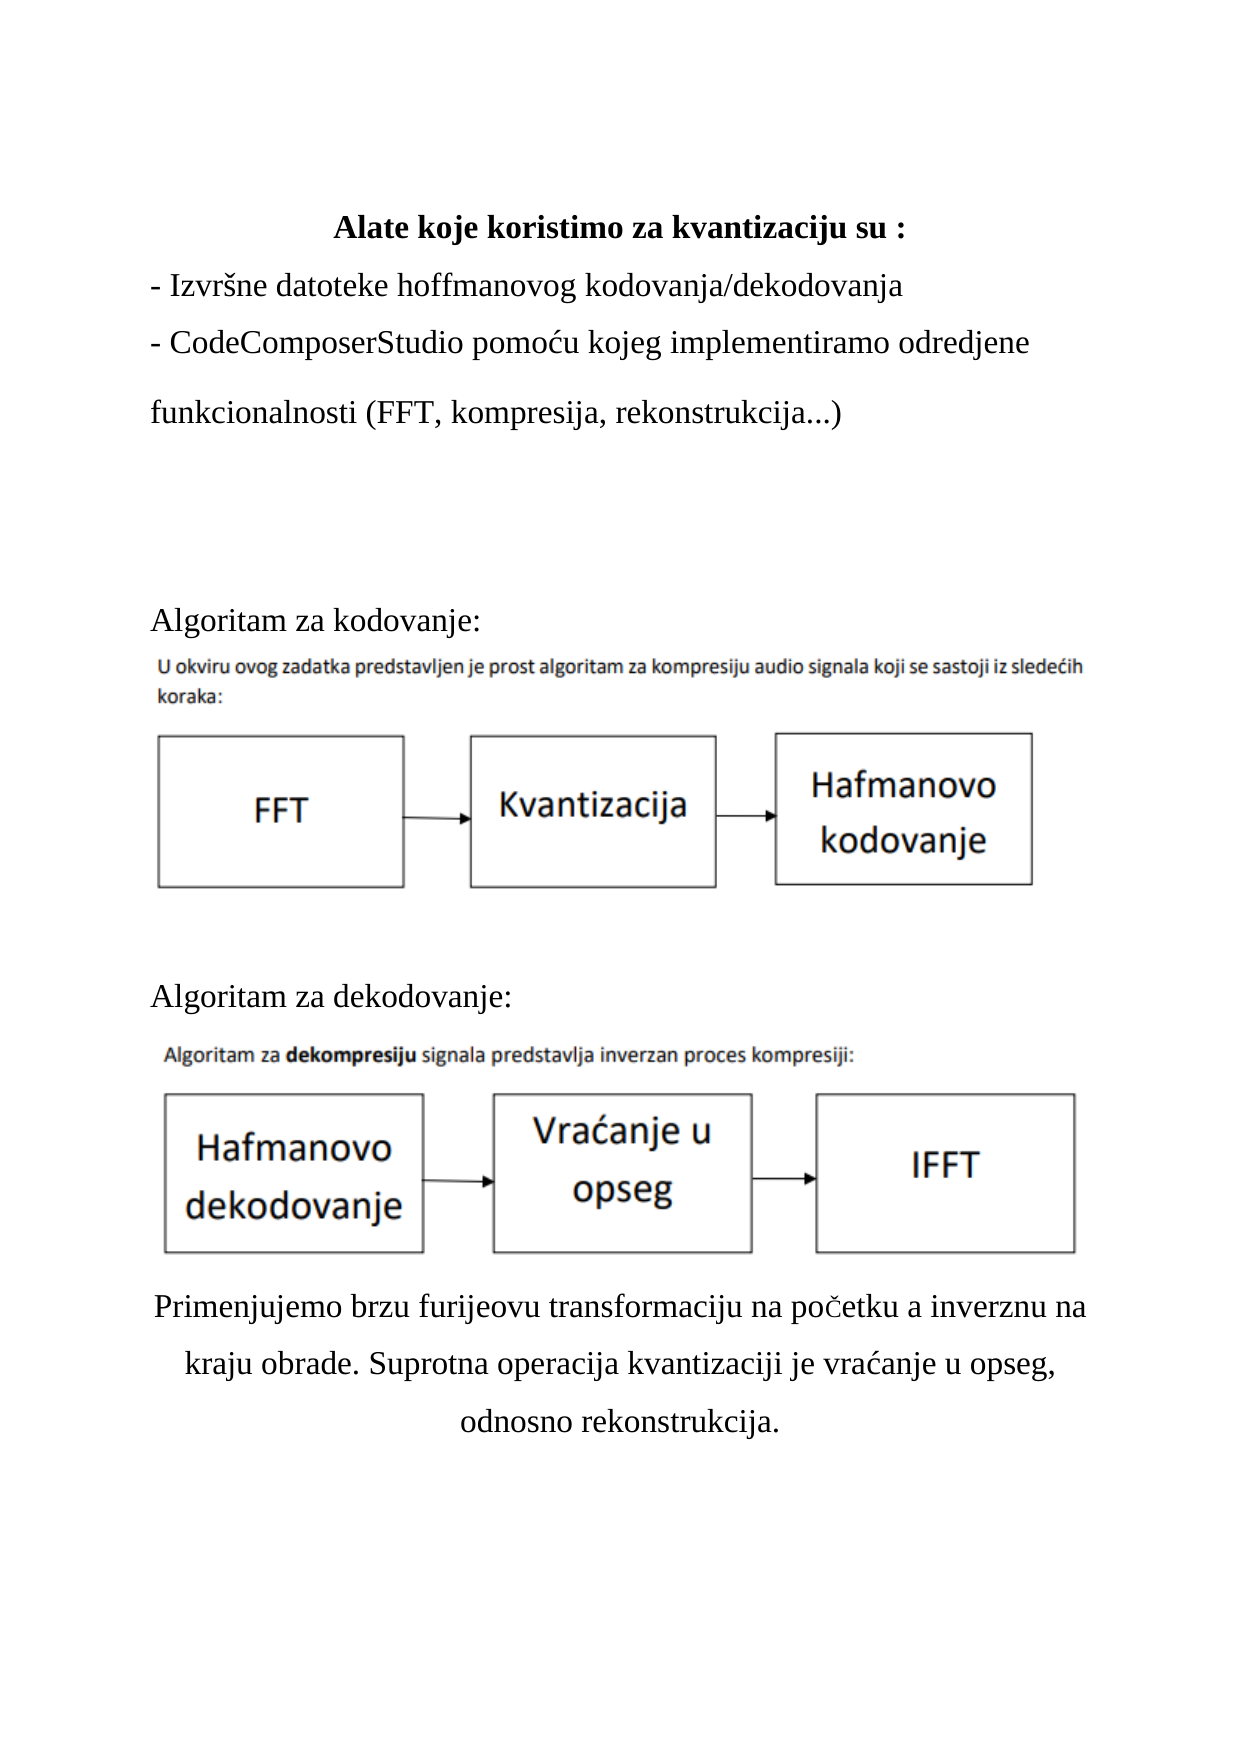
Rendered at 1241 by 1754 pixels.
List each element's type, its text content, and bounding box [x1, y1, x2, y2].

text Primenjujemo brzu furijeovu transformaciju na poČetku a inverznu na kraju obrade. Suprotna operacija kvantizaciji je vraćanje u opseg, odnosno rekonstrukcija. [150, 1286, 1090, 1439]
text - CodeComposerStudio pomoću kojeg implementiramo odredjene funkcionalnosti (FFT, kompresija, rekonstrukcija...) [150, 322, 1090, 433]
picture [150, 1034, 1086, 1272]
text Algoritam za kodovanje: [150, 600, 1090, 639]
text Alate koje koristimo za kvantizaciju su : [150, 207, 1090, 246]
text - Izvršne datoteke hoffmanovog kodovanja/dekodovanja [150, 265, 1090, 303]
picture [150, 657, 1091, 905]
text Algoritam za dekodovanje: [150, 977, 1090, 1015]
